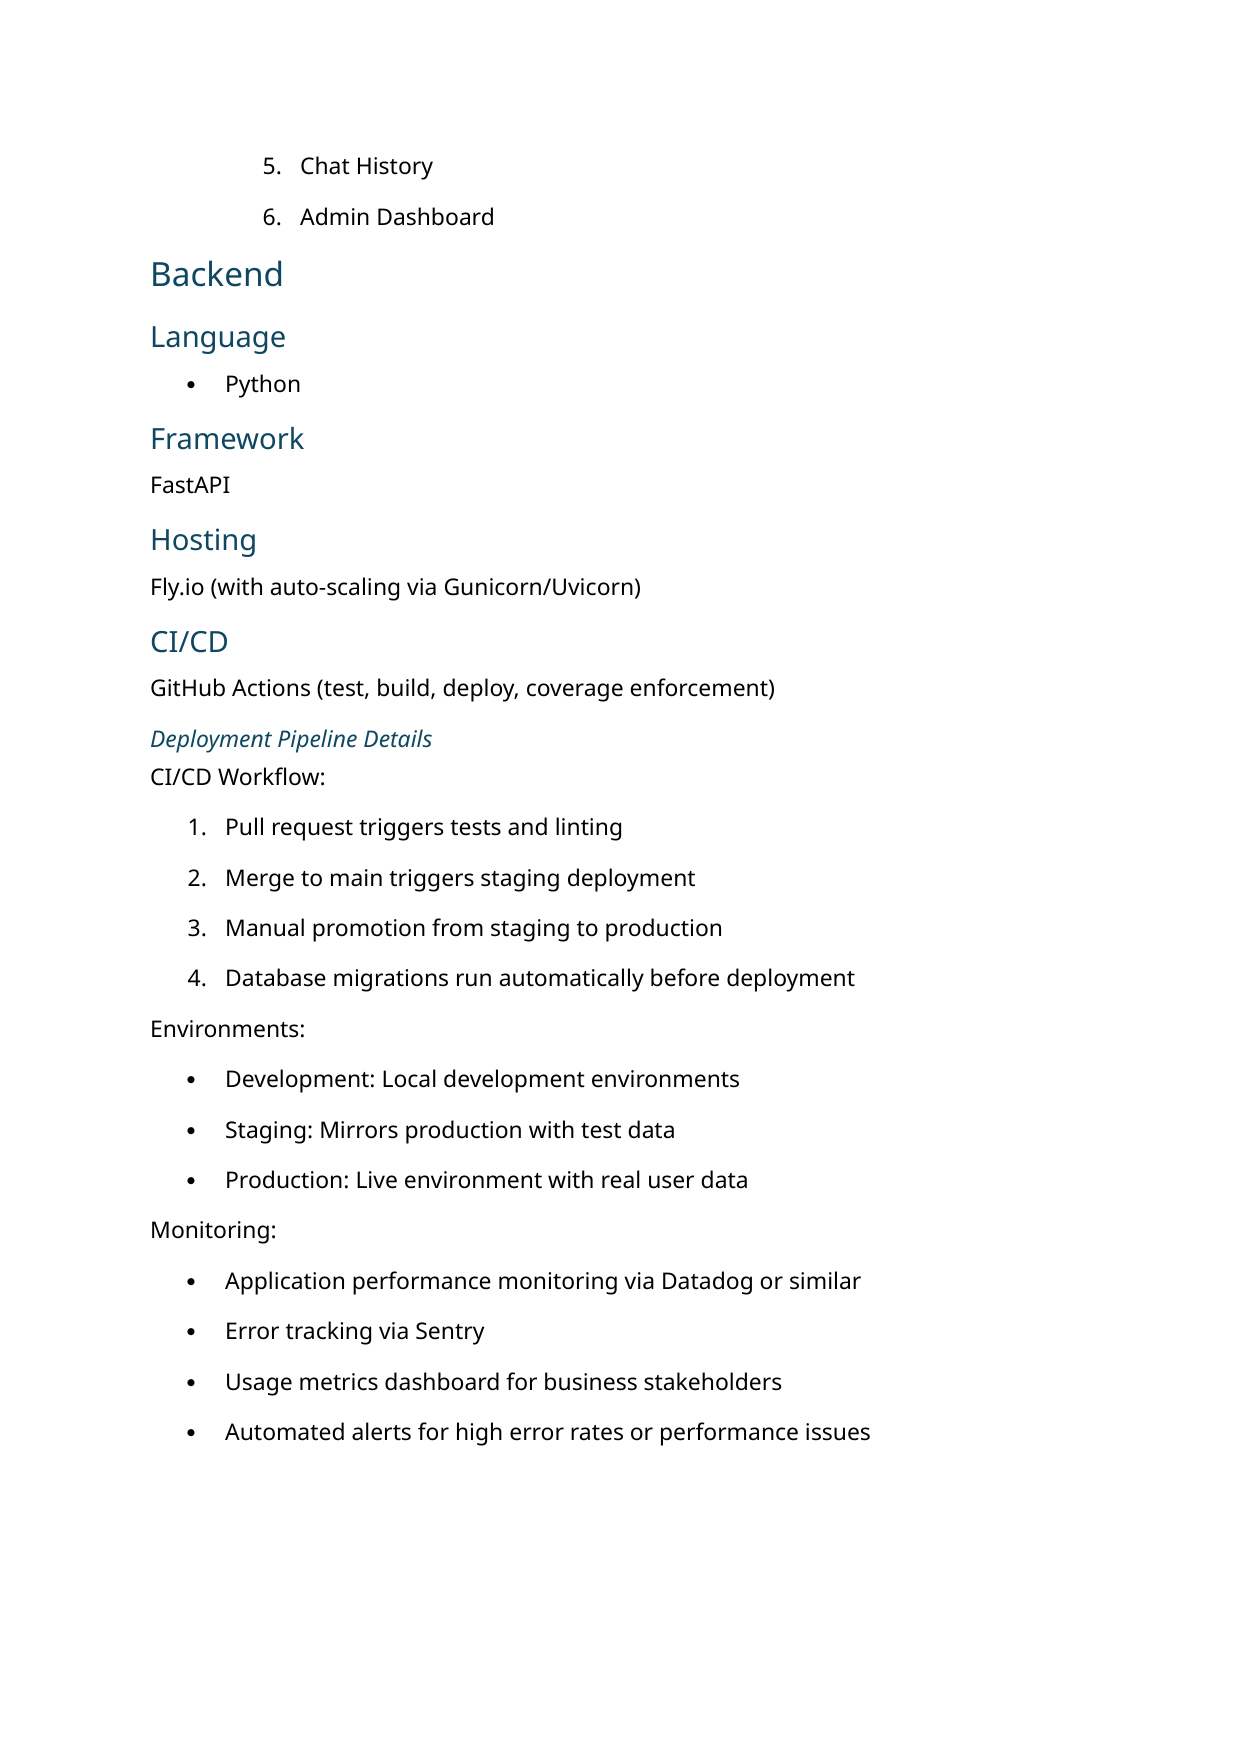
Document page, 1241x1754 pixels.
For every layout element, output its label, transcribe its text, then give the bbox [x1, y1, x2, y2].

list Chat History [262, 150, 1090, 181]
text Monitoring: [150, 1214, 1090, 1246]
list Error tracking via Sentry [187, 1315, 1090, 1346]
list Pull request triggers tests and linting [187, 811, 1090, 842]
subtitle Hosting [150, 519, 1090, 559]
list Merge to main triggers staging deployment [187, 861, 1090, 893]
subtitle Backend [150, 251, 1090, 296]
text Fly.io (with auto-scaling via Gunicorn/Uvicorn) [150, 571, 1090, 602]
list Python [187, 368, 1090, 399]
subtitle Framework [150, 418, 1090, 458]
list Application performance monitoring via Datadog or similar [187, 1265, 1090, 1296]
subtitle CI/CD [150, 621, 1090, 661]
subtitle Language [150, 316, 1090, 356]
list Usage metrics dashboard for business stakeholders [187, 1366, 1090, 1397]
list Production: Live environment with real user data [187, 1164, 1090, 1195]
list Admin Dashboard [262, 200, 1090, 232]
subtitle Deployment Pipeline Details [150, 723, 1090, 754]
text GitHub Actions (test, build, deploy, coverage enforcement) [150, 672, 1090, 703]
text Environments: [150, 1013, 1090, 1044]
list Staging: Mirrors production with test data [187, 1113, 1090, 1145]
list Manual promotion from staging to production [187, 912, 1090, 943]
list Automated alerts for high error rates or performance issues [187, 1416, 1090, 1447]
text FastAPI [150, 469, 1090, 500]
list Development: Local development environments [187, 1063, 1090, 1094]
text CI/CD Workflow: [150, 761, 1090, 792]
list Database migrations run automatically before deployment [187, 962, 1090, 993]
